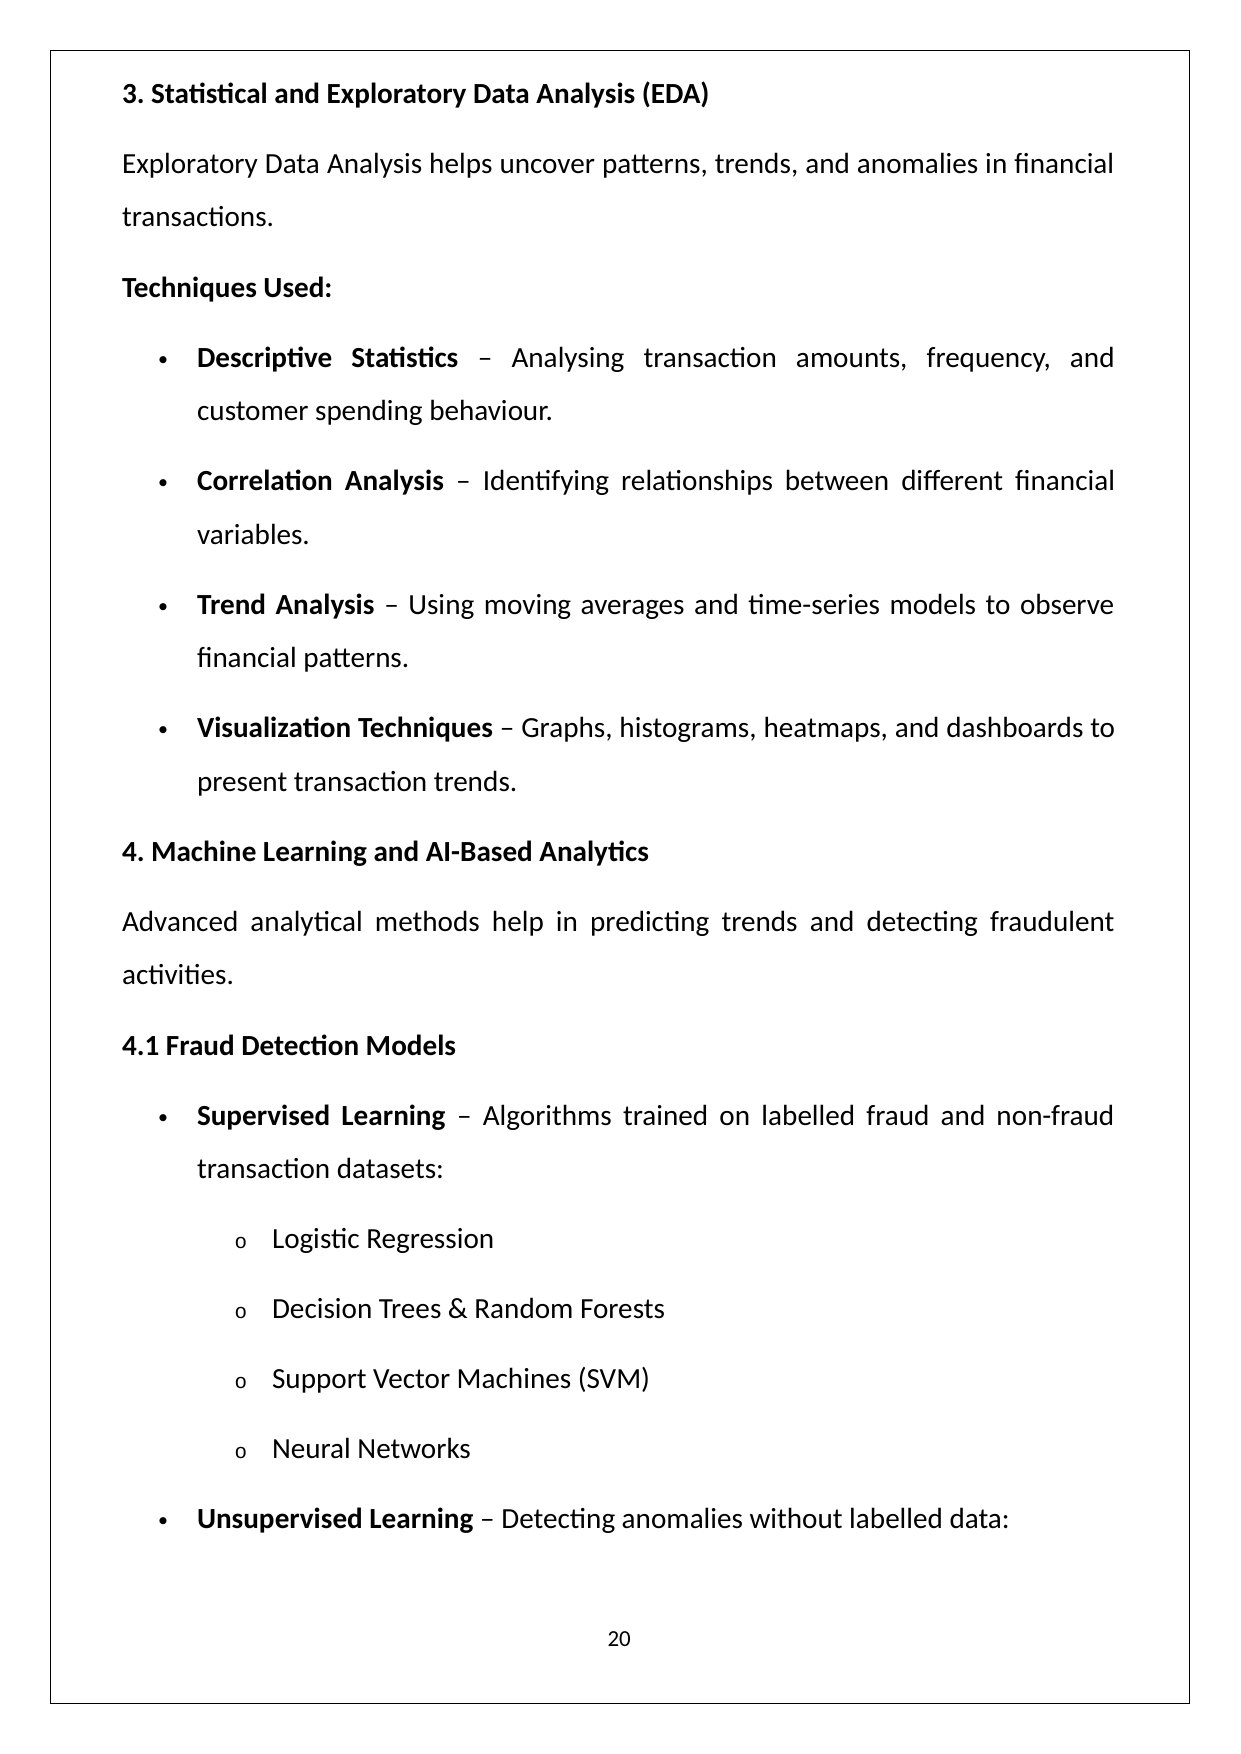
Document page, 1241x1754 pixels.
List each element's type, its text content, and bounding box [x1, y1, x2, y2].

text 4. Machine Learning and AI-Based Analytics [122, 833, 1116, 868]
list Unsupervised Learning – Detecting anomalies without labelled data: [159, 1501, 1116, 1536]
list Correlation Analysis – Identifying relationships between different financial variables. [159, 462, 1116, 551]
text Techniques Used: [122, 269, 1116, 304]
list Decision Trees & Random Forests [234, 1290, 1116, 1326]
list Trend Analysis – Using moving averages and time-series models to observe financial patterns. [159, 586, 1116, 675]
list Descriptive Statistics – Analysing transaction amounts, frequency, and customer spending behaviour. [159, 339, 1116, 428]
list Visualization Techniques – Graphs, histograms, heatmaps, and dashboards to present transaction trends. [159, 709, 1116, 798]
text Exploratory Data Analysis helps uncover patterns, trends, and anomalies in financial transactions. [122, 145, 1116, 234]
text Advanced analytical methods help in predicting trends and detecting fraudulent activities. [122, 903, 1116, 992]
list Logistic Regression [234, 1220, 1116, 1256]
text 3. Statistical and Exploratory Data Analysis (EDA) [122, 75, 1116, 111]
list Neural Networks [234, 1431, 1116, 1466]
list Support Vector Machines (SVM) [234, 1360, 1116, 1396]
list Supervised Learning – Algorithms trained on labelled fraud and non-fraud transaction datasets: [159, 1097, 1116, 1186]
text 4.1 Fraud Detection Models [122, 1027, 1116, 1062]
